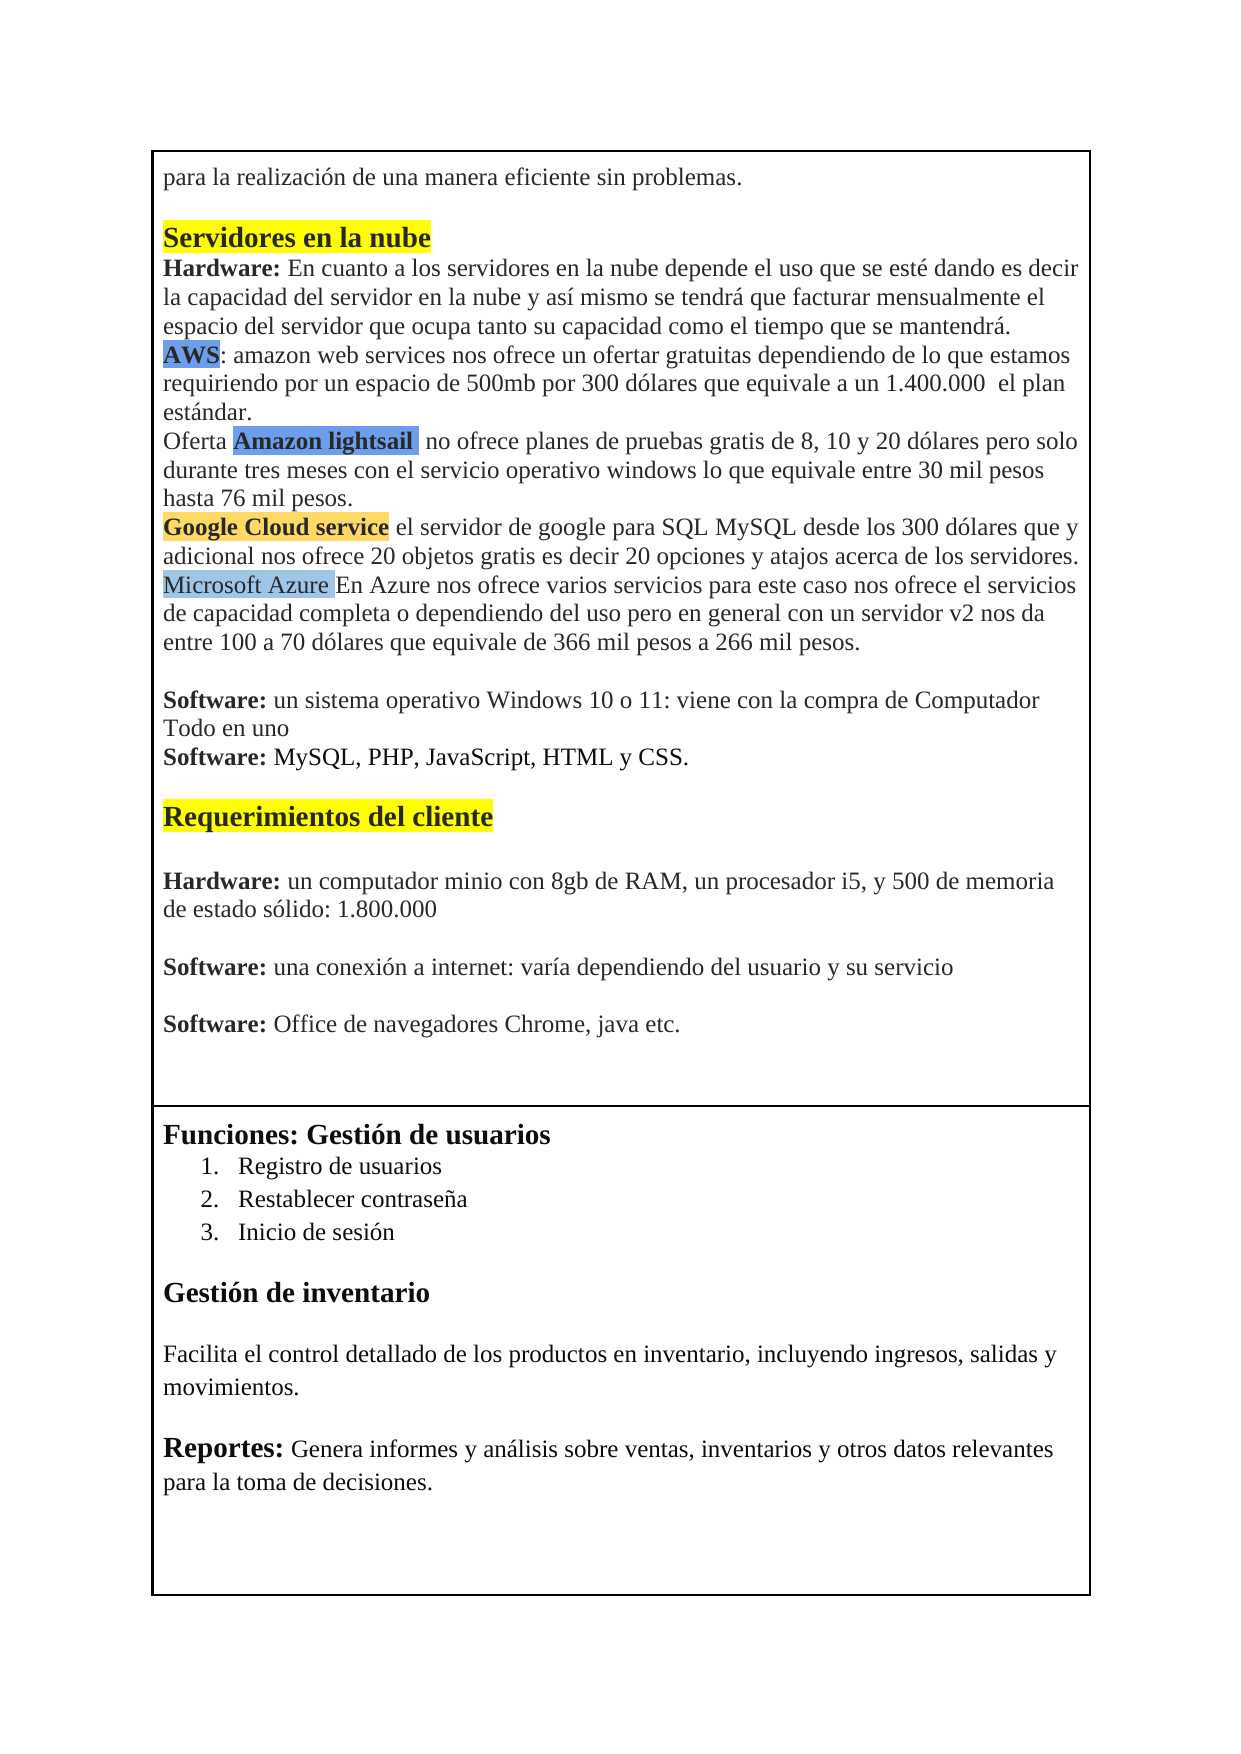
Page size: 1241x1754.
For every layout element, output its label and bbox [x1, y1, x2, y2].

table_cell [154, 152, 1089, 1105]
table_cell [154, 1107, 1089, 1594]
